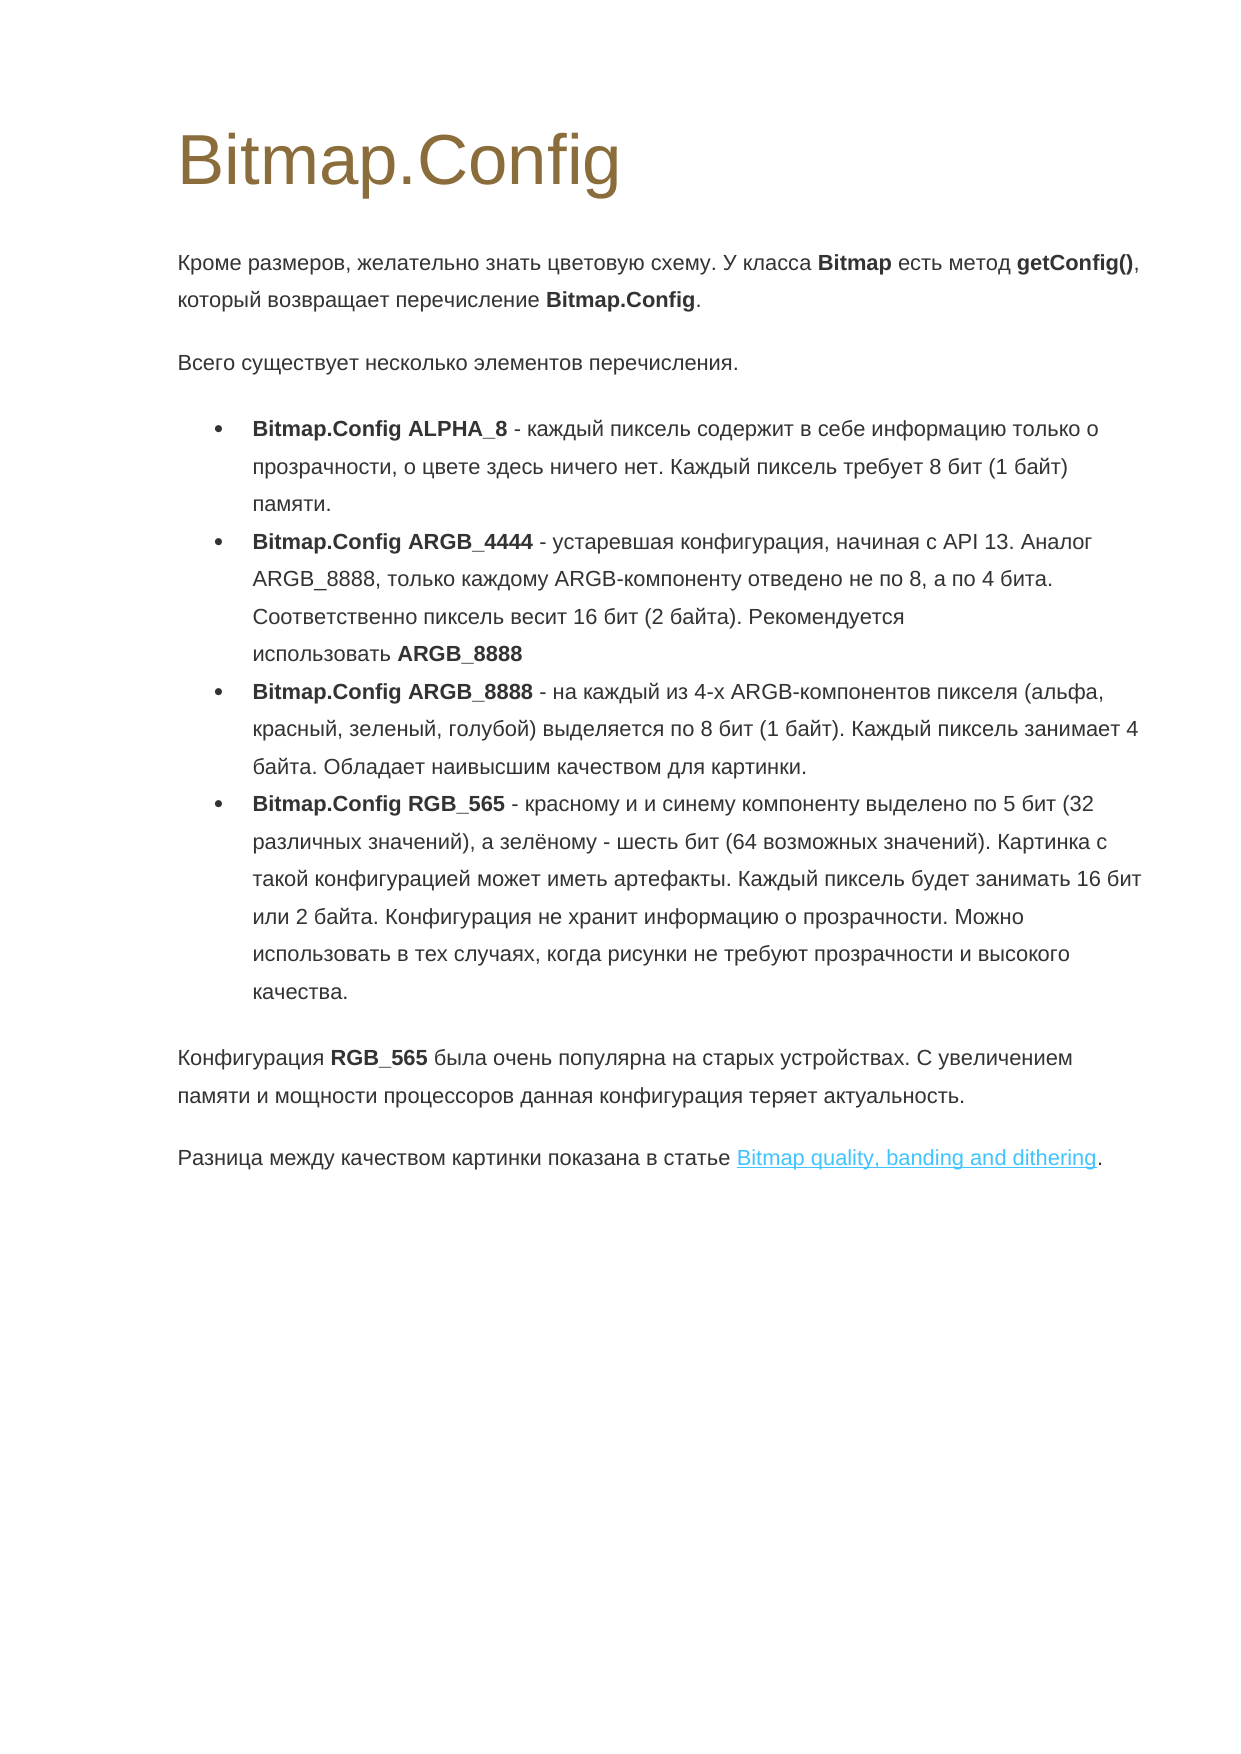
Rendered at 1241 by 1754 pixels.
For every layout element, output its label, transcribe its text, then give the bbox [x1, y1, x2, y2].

text Кроме размеров, желательно знать цветовую схему. У класса Bitmap есть метод getConfig(), который возвращает перечисление Bitmap.Config. [177, 237, 1152, 312]
text Разница между качеством картинки показана в статье Bitmap quality, banding and dithering. [177, 1133, 1152, 1170]
text Bitmap.Config [177, 118, 1152, 199]
text Конфигурация RGB_565 была очень популярна на старых устройствах. С увеличением памяти и мощности процессоров данная конфигурация теряет актуальность. [177, 1033, 1152, 1108]
list Bitmap.Config ARGB_8888 - на каждый из 4-х ARGB-компонентов пикселя (альфа, красный, зеленый, голубой) выделяется по 8 бит (1 байт). Каждый пиксель занимает 4 байта. Обладает наивысшим качеством для картинки. [215, 666, 1152, 779]
text Всего существует несколько элементов перечисления. [177, 337, 1152, 374]
list Bitmap.Config ARGB_4444 - устаревшая конфигурация, начиная с API 13. Аналог ARGB_8888, только каждому ARGB-компоненту отведено не по 8, а по 4 бита. Соответственно пиксель весит 16 бит (2 байта). Рекомендуется использовать ARGB_8888 [215, 516, 1152, 666]
list Bitmap.Config RGB_565 - красному и и синему компоненту выделено по 5 бит (32 различных значений), а зелёному - шесть бит (64 возможных значений). Картинка с такой конфигурацией может иметь артефакты. Каждый пиксель будет занимать 16 бит или 2 байта. Конфигурация не хранит информацию о прозрачности. Можно использовать в тех случаях, когда рисунки не требуют прозрачности и высокого качества. [215, 779, 1152, 1004]
list Bitmap.Config ALPHA_8 - каждый пиксель содержит в себе информацию только о прозрачности, о цвете здесь ничего нет. Каждый пиксель требует 8 бит (1 байт) памяти. [215, 404, 1152, 516]
